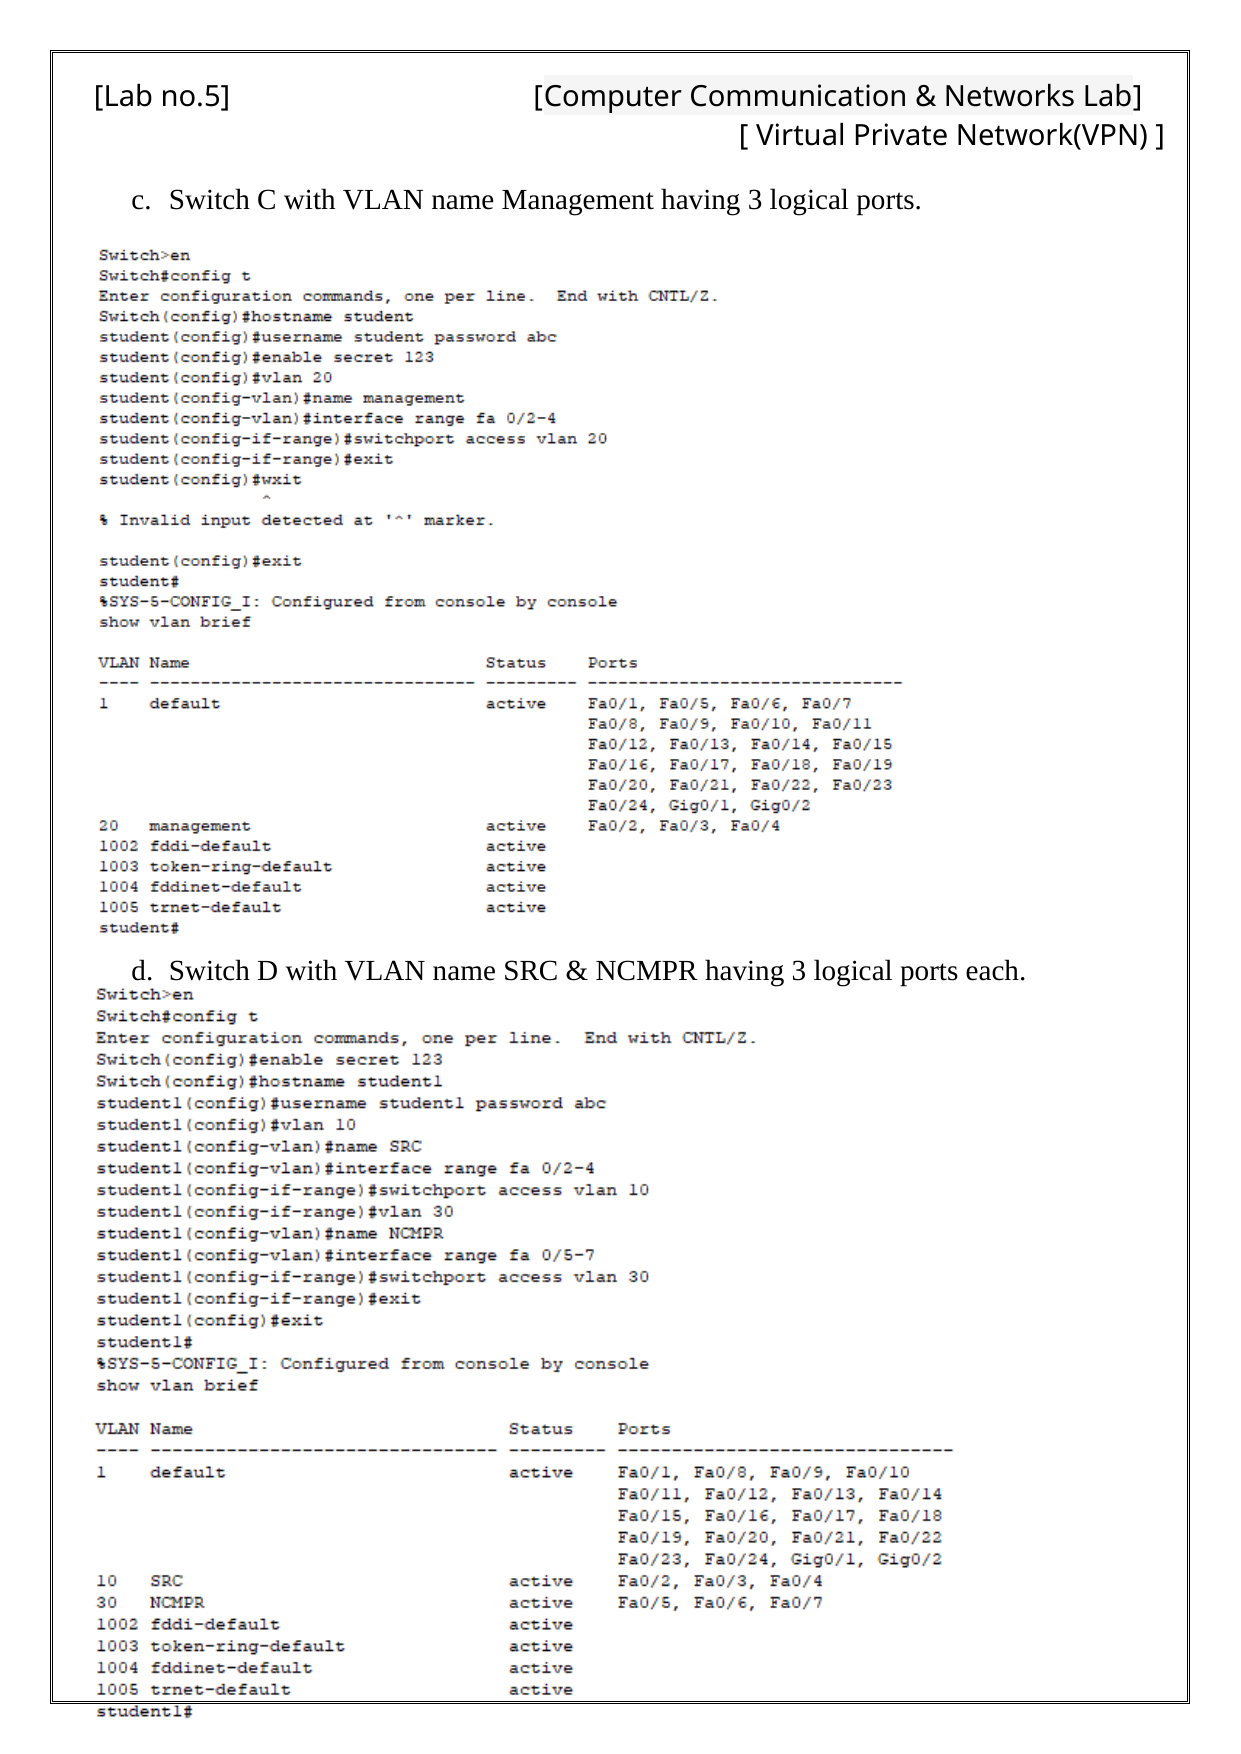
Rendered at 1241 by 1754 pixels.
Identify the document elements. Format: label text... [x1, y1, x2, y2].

picture [93, 1704, 1165, 1726]
list Switch C with VLAN name Management having 3 logical ports. [131, 182, 1165, 216]
picture [93, 221, 1165, 937]
list Switch D with VLAN name SRC & NCMPR having 3 logical ports each. [131, 953, 1165, 987]
picture [93, 961, 1165, 1701]
